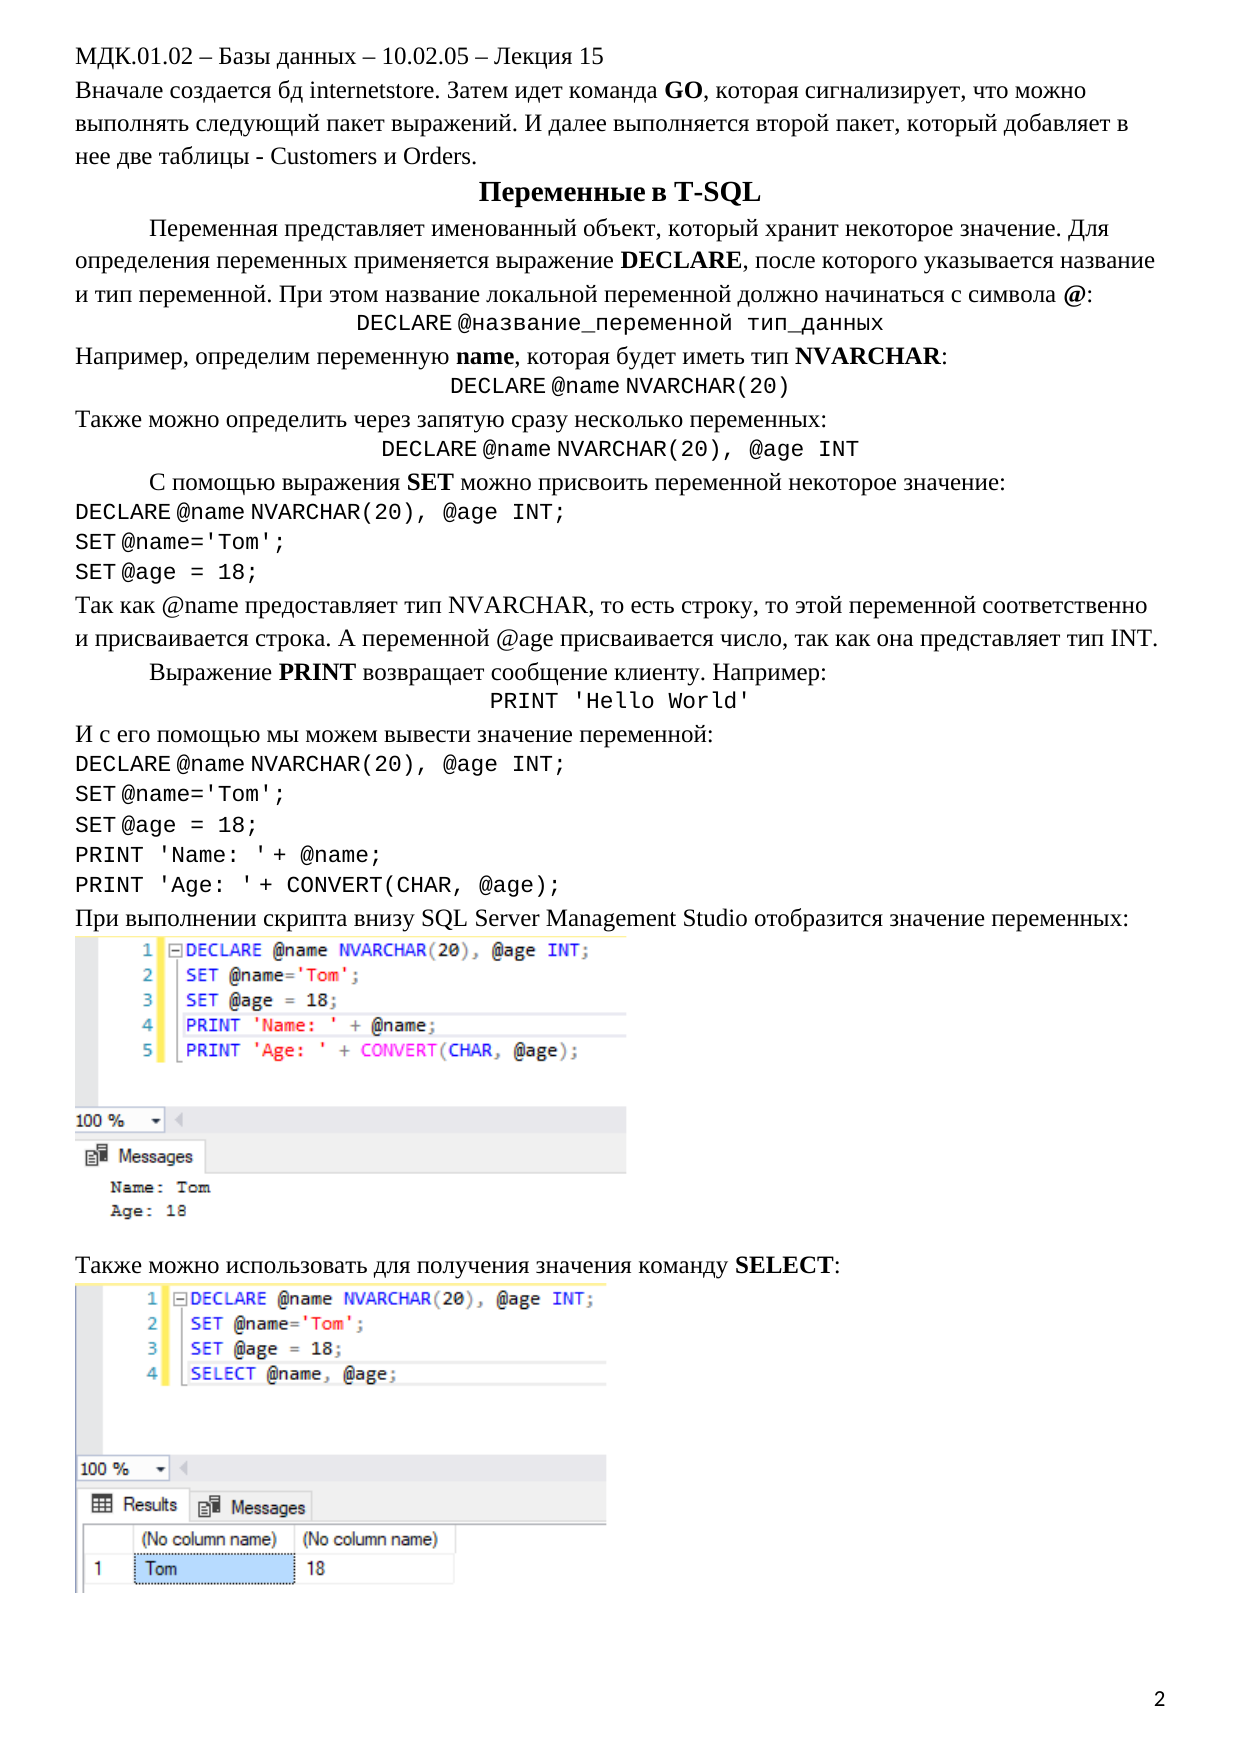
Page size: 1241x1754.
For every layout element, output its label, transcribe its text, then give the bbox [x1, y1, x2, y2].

picture [75, 1283, 607, 1593]
text Также можно определить через запятую сразу несколько переменных: [75, 404, 1165, 433]
text Переменные в T-SQL [75, 174, 1165, 208]
table_header DECLARE @name NVARCHAR(20), @age INT; SET @name='Tom'; SET @age = 18; [75, 500, 592, 591]
text Так как @name предоставляет тип NVARCHAR, то есть строку, то этой переменной соответственно и присваивается строка. А переменной @age присваивается число, так как она представляет тип INT. [75, 591, 1165, 652]
text Также можно использовать для получения значения команду SELECT: [75, 1250, 1165, 1279]
table_header DECLARE @name NVARCHAR(20) [436, 375, 805, 404]
picture [75, 936, 627, 1246]
table_header DECLARE @название_переменной тип_данных [295, 312, 945, 341]
text Вначале создается бд internetstore. Затем идет команда GO, которая сигнализирует, что можно выполнять следующий пакет выражений. И далее выполняется второй пакет, который добавляет в нее две таблицы - Customers и Orders. [75, 75, 1165, 170]
text Переменная представляет именованный объект, который хранит некоторое значение. Для определения переменных применяется выражение DECLARE, после которого указывается название и тип переменной. При этом название локальной переменной должно начинаться с символа @: [75, 213, 1165, 307]
text При выполнении скрипта внизу SQL Server Management Studio отобразится значение переменных: [75, 903, 1165, 932]
text С помощью выражения SET можно присвоить переменной некоторое значение: [75, 467, 1165, 496]
table_header DECLARE @name NVARCHAR(20), @age INT; SET @name='Tom'; SET @age = 18; PRINT 'Name: ' + @name; PRINT 'Age: ' + CONVERT(CHAR, @age); [75, 753, 621, 903]
table_header PRINT 'Hello World' [450, 690, 790, 719]
text Выражение PRINT возвращает сообщение клиенту. Например: [75, 657, 1165, 685]
text Например, определим переменную name, которая будет иметь тип NVARCHAR: [75, 341, 1165, 370]
text И с его помощью мы можем вывести значение переменной: [75, 719, 1165, 748]
table_header DECLARE @name NVARCHAR(20), @age INT [347, 437, 893, 467]
